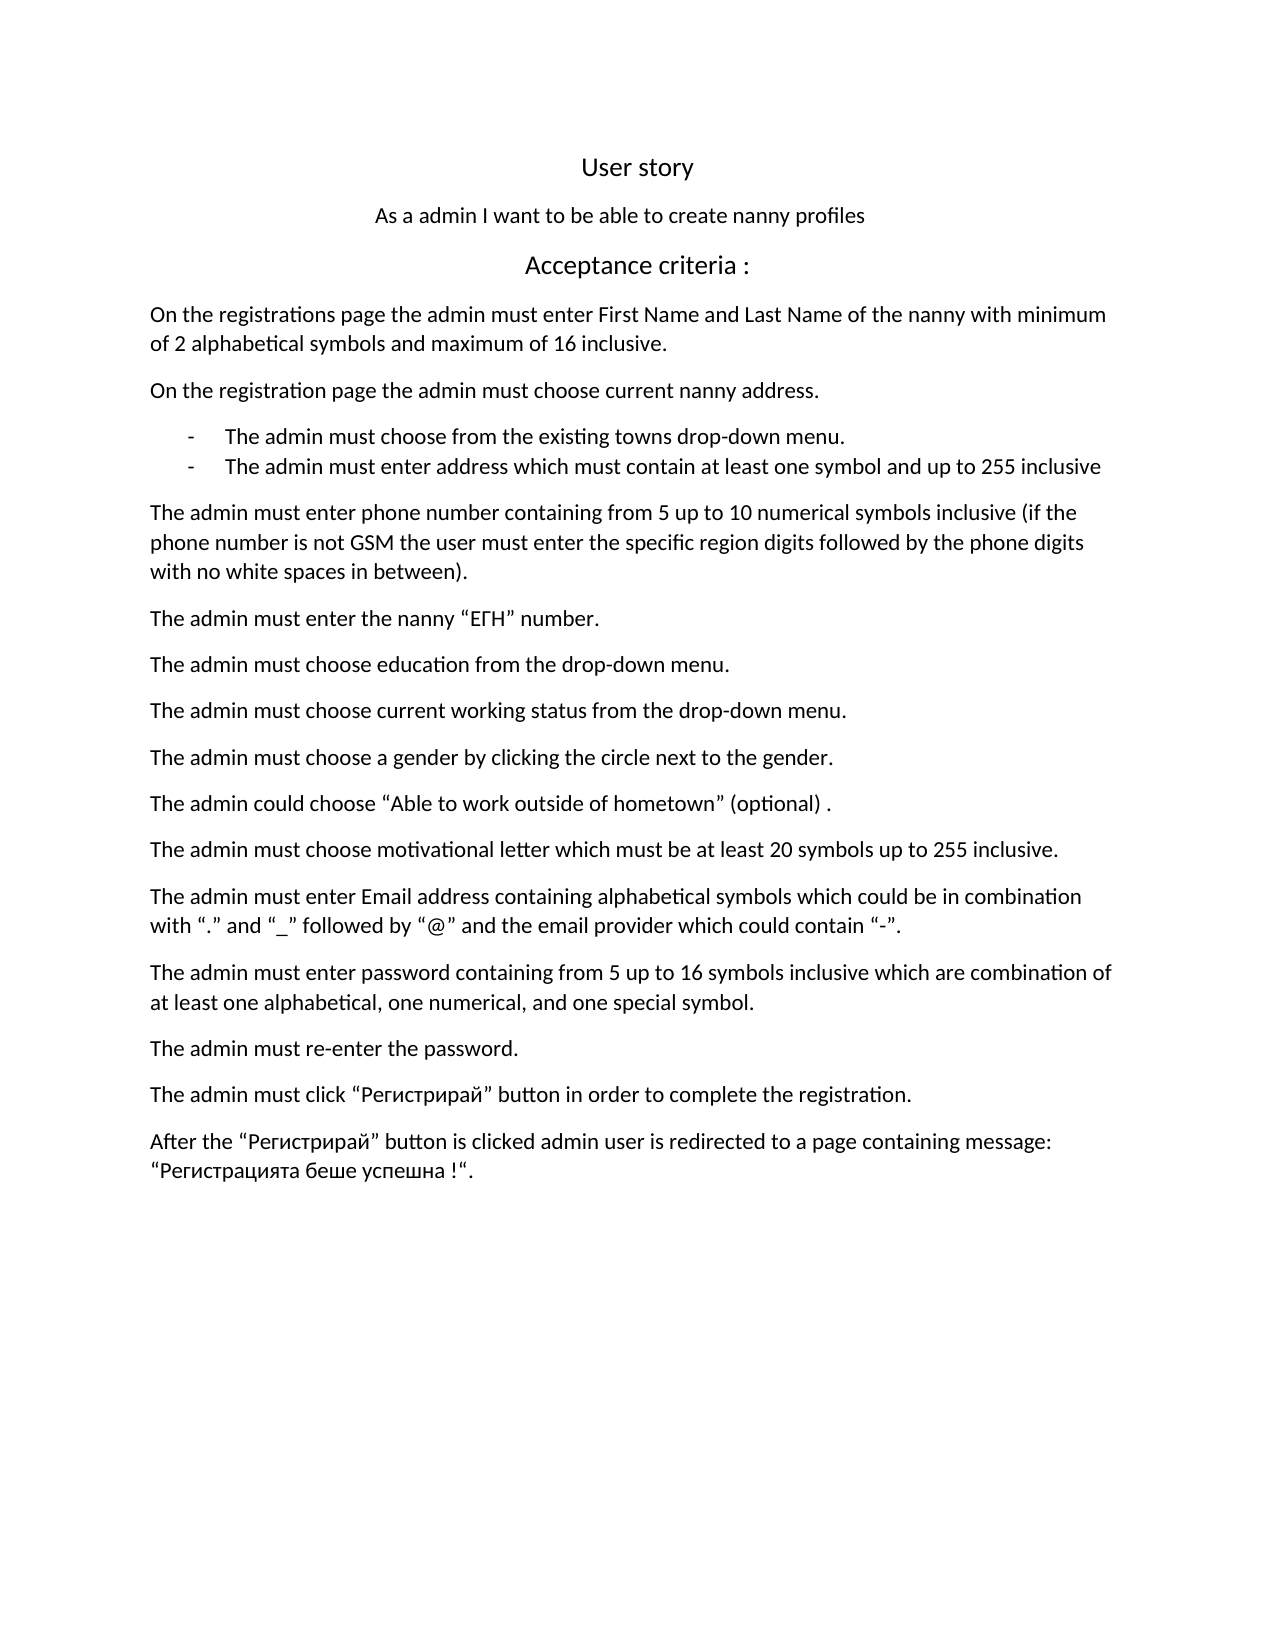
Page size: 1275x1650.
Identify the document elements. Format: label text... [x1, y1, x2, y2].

text The admin must click “Регистрирай” button in order to complete the registration. [150, 1080, 1125, 1108]
text The admin must choose motivational letter which must be at least 20 symbols up to 255 inclusive. [150, 836, 1125, 864]
text The admin must choose education from the drop-down menu. [150, 650, 1125, 678]
list The admin must enter address which must contain at least one symbol and up to 255 inclusive [187, 452, 1125, 480]
text The admin must enter phone number containing from 5 up to 10 numerical symbols inclusive (if the phone number is not GSM the user must enter the specific region digits followed by the phone digits with no white spaces in between). [150, 498, 1125, 586]
text On the registration page the admin must choose current nanny address. [150, 376, 1125, 404]
text As a admin I want to be able to create nanny profiles [300, 202, 1125, 230]
text The admin must re-enter the password. [150, 1034, 1125, 1062]
text Acceptance criteria : [450, 248, 1125, 281]
list The admin must choose from the existing towns drop-down menu. [187, 422, 1125, 450]
text The admin must enter the nanny “ЕГН” number. [150, 604, 1125, 632]
text After the “Регистрирай” button is clicked admin user is redirected to a page containing message: “Регистрацията беше успешна !“. [150, 1127, 1125, 1184]
text The admin must enter password containing from 5 up to 16 symbols inclusive which are combination of at least one alphabetical, one numerical, and one special symbol. [150, 958, 1125, 1016]
text On the registrations page the admin must enter First Name and Last Name of the nanny with minimum of 2 alphabetical symbols and maximum of 16 inclusive. [150, 300, 1125, 357]
text The admin could choose “Able to work outside of hometown” (optional) . [150, 789, 1125, 817]
text The admin must enter Email address containing alphabetical symbols which could be in combination with “.” and “_” followed by “@” and the email provider which could contain “-”. [150, 882, 1125, 940]
text User story [150, 150, 1125, 183]
text The admin must choose current working status from the drop-down menu. [150, 697, 1125, 724]
text The admin must choose a gender by clicking the circle next to the gender. [150, 743, 1125, 771]
